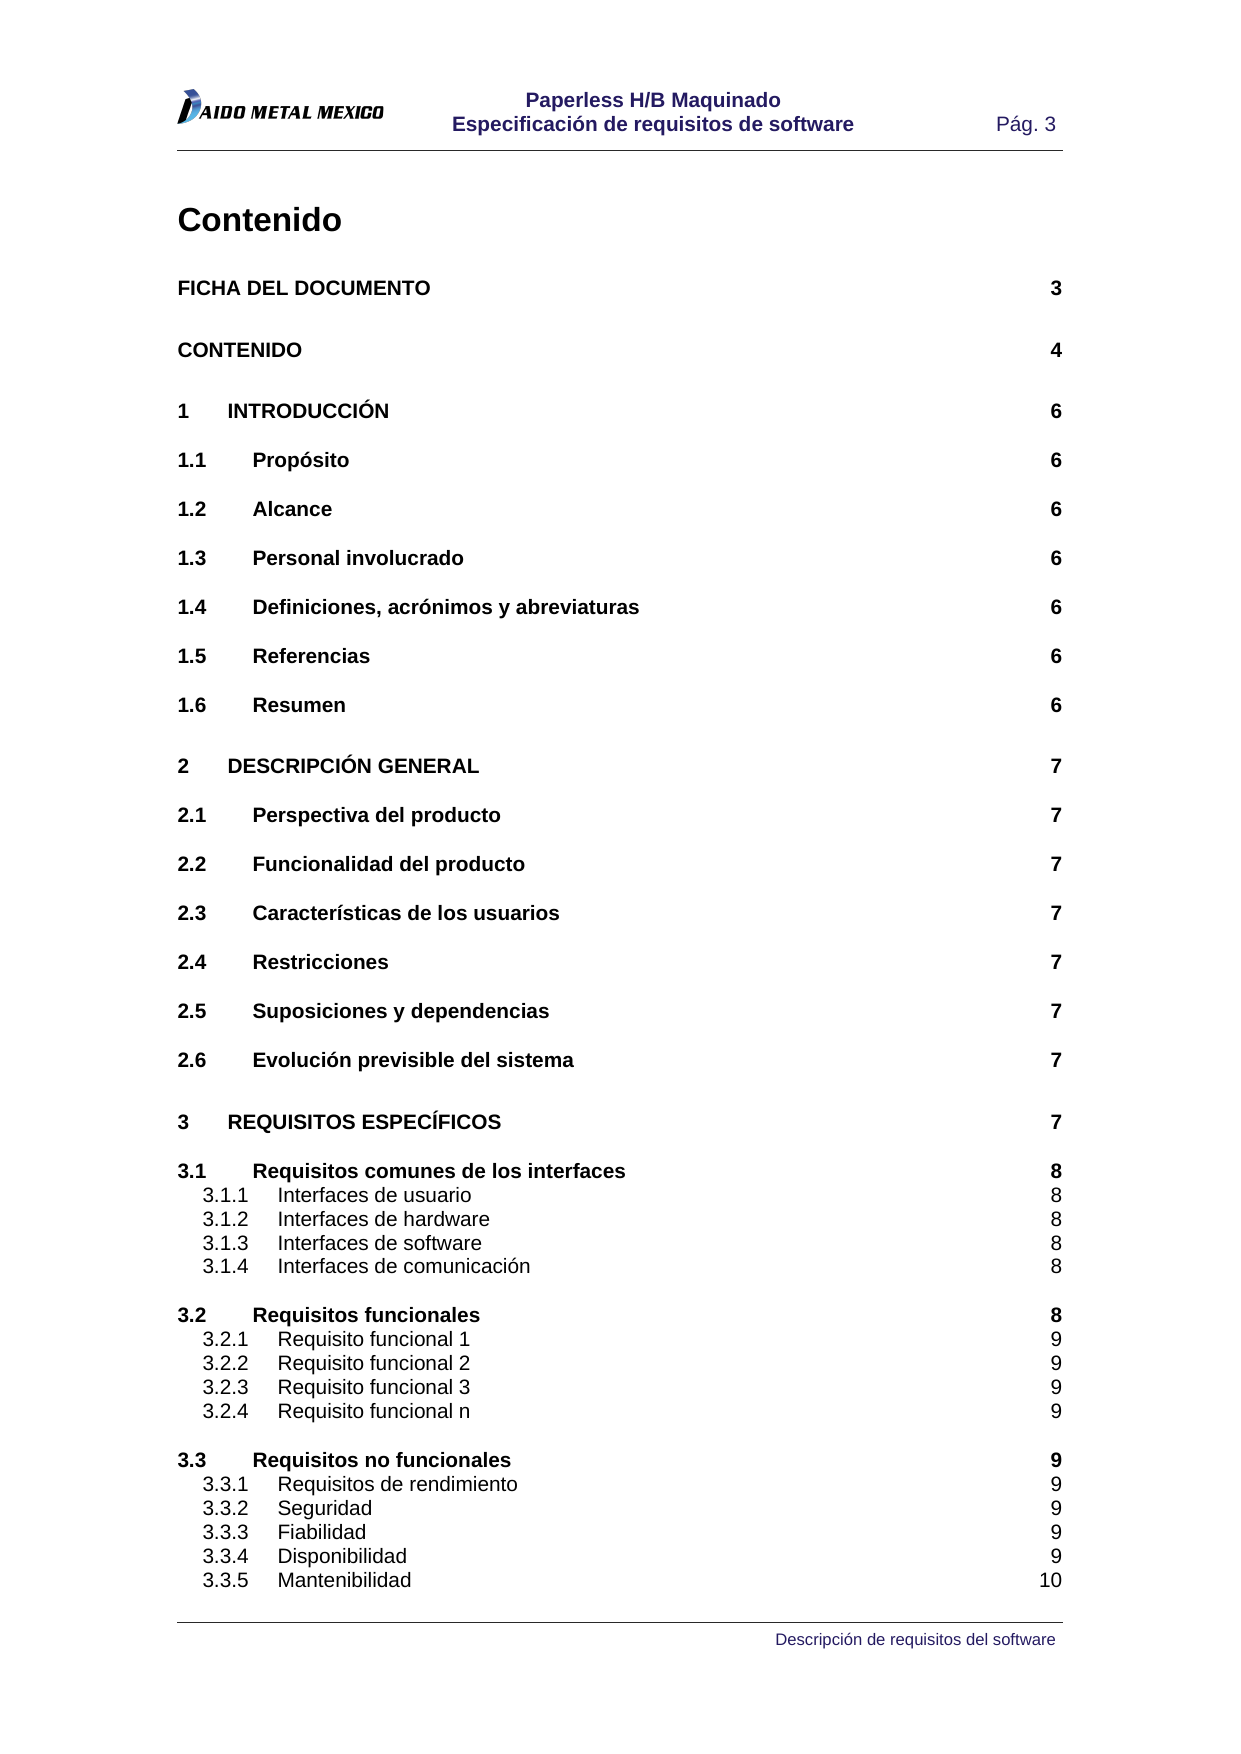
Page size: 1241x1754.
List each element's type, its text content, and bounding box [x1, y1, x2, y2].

text Contenido 4 [177, 338, 1063, 362]
text 3.1.3 Interfaces de software 8 [202, 1230, 1063, 1254]
text 3.2.3 Requisito funcional 3 9 [202, 1375, 1063, 1399]
text 3 Requisitos específicos 7 [177, 1109, 1063, 1133]
text 3.3.4 Disponibilidad 9 [202, 1544, 1063, 1568]
text 3.3.1 Requisitos de rendimiento 9 [202, 1472, 1063, 1496]
text 3.2.4 Requisito funcional n 9 [202, 1399, 1063, 1423]
text 1.5 Referencias 6 [177, 644, 1063, 668]
text 1.4 Definiciones, acrónimos y abreviaturas 6 [177, 595, 1063, 619]
text 3.1 Requisitos comunes de los interfaces 8 [177, 1158, 1063, 1182]
text 1.1 Propósito 6 [177, 448, 1063, 472]
text 2.2 Funcionalidad del producto 7 [177, 852, 1063, 876]
text Ficha del documento 3 [177, 276, 1063, 300]
picture [177, 89, 384, 124]
text 1.2 Alcance 6 [177, 497, 1063, 521]
text 3.2.1 Requisito funcional 1 9 [202, 1327, 1063, 1351]
text 3.2.2 Requisito funcional 2 9 [202, 1351, 1063, 1375]
text 1.6 Resumen 6 [177, 693, 1063, 717]
text 1 Introducción 6 [177, 399, 1063, 423]
list Contenido [177, 200, 1063, 239]
text 2 Descripción general 7 [177, 754, 1063, 778]
text 2.1 Perspectiva del producto 7 [177, 803, 1063, 827]
text 2.3 Características de los usuarios 7 [177, 901, 1063, 925]
text 3.3 Requisitos no funcionales 9 [177, 1448, 1063, 1472]
text 3.1.4 Interfaces de comunicación 8 [202, 1254, 1063, 1278]
text 3.2 Requisitos funcionales 8 [177, 1303, 1063, 1327]
text 2.6 Evolución previsible del sistema 7 [177, 1048, 1063, 1072]
text 3.1.2 Interfaces de hardware 8 [202, 1206, 1063, 1230]
text 2.5 Suposiciones y dependencias 7 [177, 999, 1063, 1023]
text 3.3.2 Seguridad 9 [202, 1496, 1063, 1520]
text 3.1.1 Interfaces de usuario 8 [202, 1182, 1063, 1206]
text 2.4 Restricciones 7 [177, 950, 1063, 974]
text 3.3.5 Mantenibilidad 10 [202, 1568, 1063, 1592]
text 3.3.3 Fiabilidad 9 [202, 1520, 1063, 1544]
text 1.3 Personal involucrado 6 [177, 546, 1063, 570]
